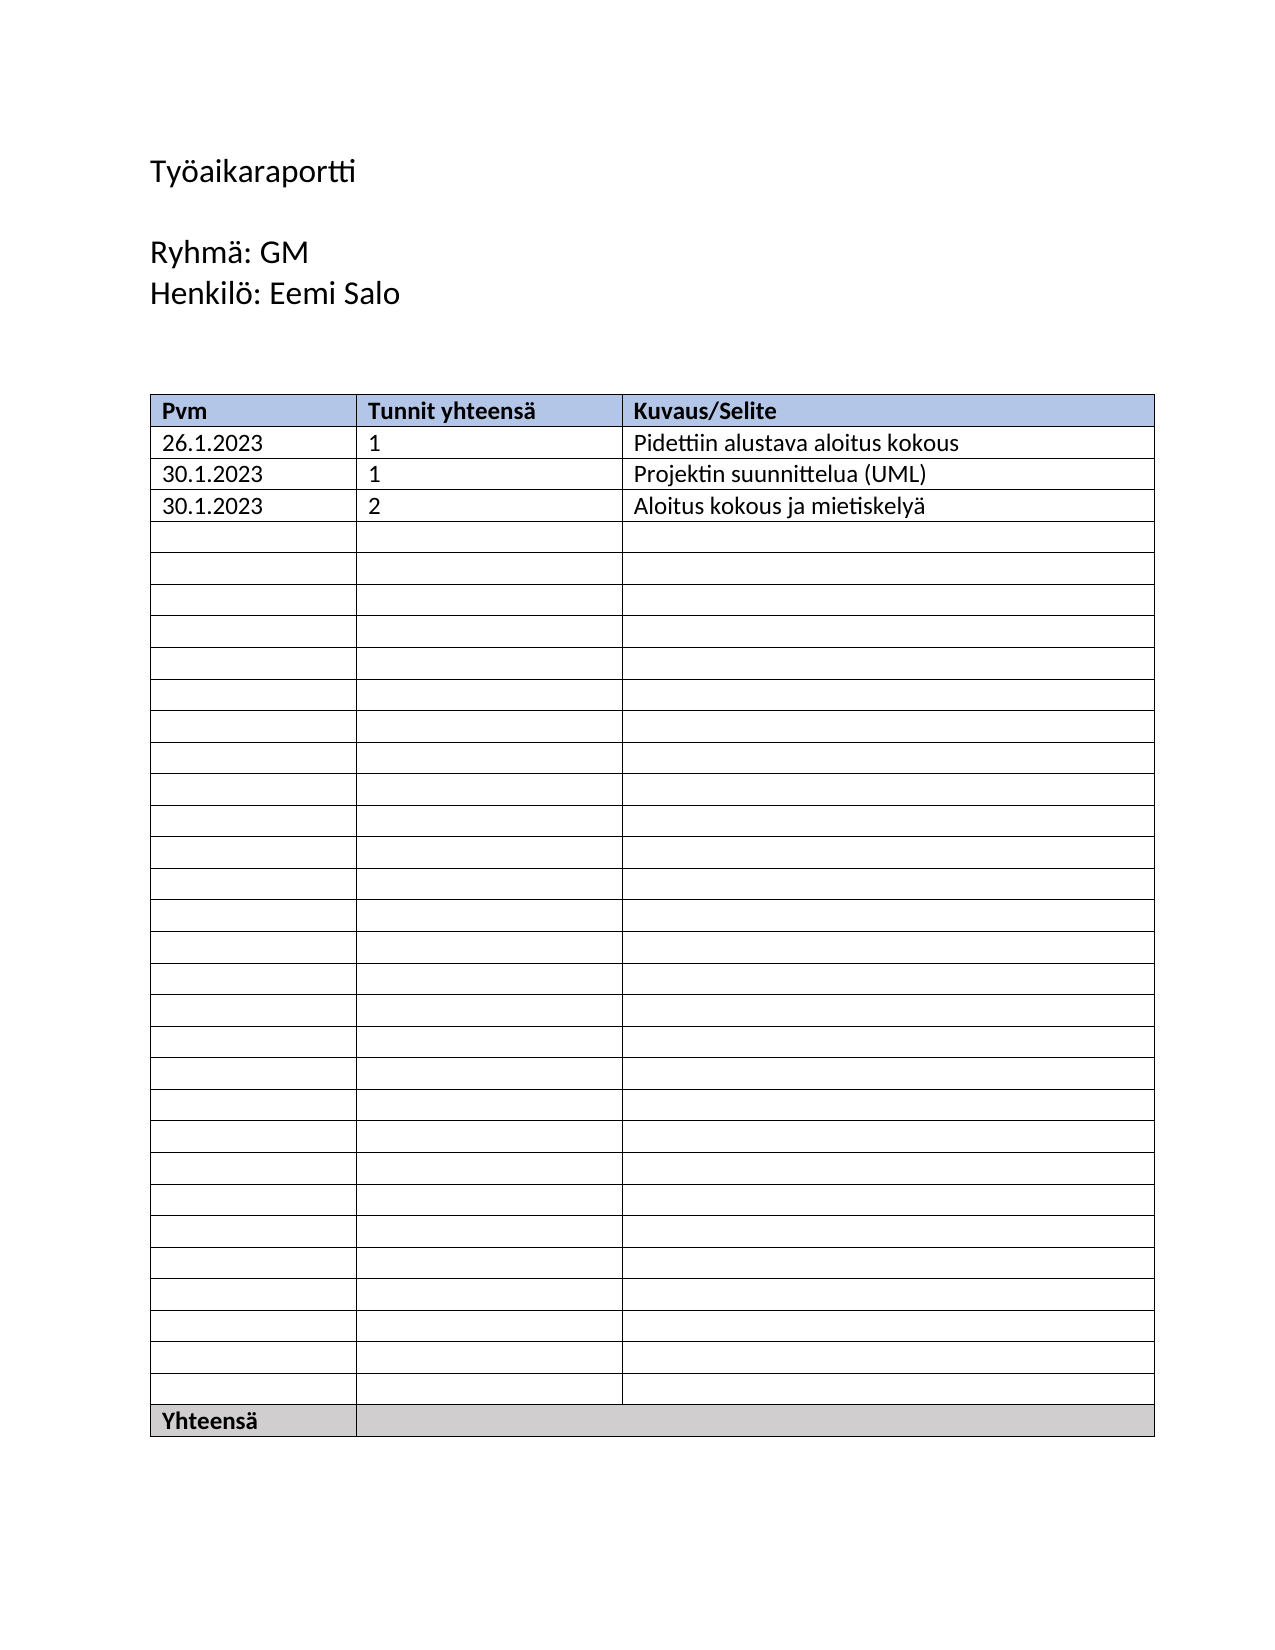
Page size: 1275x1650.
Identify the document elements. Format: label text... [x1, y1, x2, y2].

table_cell [623, 522, 1154, 552]
table_cell Pidettiin alustava aloitus kokous [623, 427, 1154, 457]
table_cell [623, 806, 1154, 836]
table_cell Aloitus kokous ja mietiskelyä [623, 490, 1154, 521]
table_cell Yhteensä [151, 1405, 356, 1436]
table_cell [623, 932, 1154, 962]
table_cell [151, 837, 356, 868]
table_cell [623, 1374, 1154, 1404]
table_cell [357, 837, 622, 868]
table_cell [623, 1216, 1154, 1247]
table_cell [357, 1405, 1154, 1436]
table_cell [623, 1311, 1154, 1341]
table_cell [151, 900, 356, 931]
table_cell [623, 1058, 1154, 1089]
table_cell [357, 680, 622, 710]
table_cell [357, 995, 622, 1026]
table_cell [357, 1342, 622, 1373]
table_cell [151, 711, 356, 742]
table_cell [357, 1311, 622, 1341]
table_cell [357, 648, 622, 678]
table_cell [151, 553, 356, 584]
table_cell [151, 1311, 356, 1341]
table_cell 30.1.2023 [151, 459, 356, 489]
table_cell [357, 1121, 622, 1152]
table_cell [357, 1185, 622, 1215]
table_cell [623, 1121, 1154, 1152]
table_cell [623, 1185, 1154, 1215]
table_cell [151, 585, 356, 615]
text Henkilö: Eemi Salo [150, 272, 1125, 313]
table_cell [151, 680, 356, 710]
table_cell [151, 648, 356, 678]
table_cell Projektin suunnittelua (UML) [623, 459, 1154, 489]
table_cell [151, 1185, 356, 1215]
table_cell [357, 616, 622, 647]
table_cell [151, 1121, 356, 1152]
table_cell [357, 1374, 622, 1404]
table_cell [151, 1090, 356, 1120]
text Työaikaraportti [150, 150, 1125, 191]
table_cell [357, 711, 622, 742]
table_cell [623, 837, 1154, 868]
table_cell [357, 553, 622, 584]
table_cell [623, 1248, 1154, 1278]
table_cell [151, 1279, 356, 1310]
table_cell [357, 1279, 622, 1310]
table_cell [357, 774, 622, 805]
table_cell [357, 869, 622, 899]
table_cell [151, 743, 356, 773]
table_cell 30.1.2023 [151, 490, 356, 521]
table_cell [623, 680, 1154, 710]
table_cell [151, 964, 356, 994]
text Ryhmä: GM [150, 231, 1125, 272]
table_cell [151, 1216, 356, 1247]
table_cell [151, 616, 356, 647]
table_cell [357, 964, 622, 994]
table_cell [623, 648, 1154, 678]
table_header Kuvaus/Selite [623, 395, 1154, 426]
table_cell [623, 1153, 1154, 1183]
table_cell [151, 1058, 356, 1089]
table_cell [623, 616, 1154, 647]
table_cell [357, 932, 622, 962]
table_cell [151, 932, 356, 962]
table_cell [623, 1090, 1154, 1120]
table_cell [623, 869, 1154, 899]
table_cell [357, 1090, 622, 1120]
table_cell [151, 1027, 356, 1057]
table_cell [151, 995, 356, 1026]
table_header Tunnit yhteensä [357, 395, 622, 426]
table_cell [623, 900, 1154, 931]
table_cell [151, 1248, 356, 1278]
table_cell [151, 869, 356, 899]
table_cell [357, 585, 622, 615]
table_cell [357, 743, 622, 773]
table_cell [151, 774, 356, 805]
table_cell [623, 1279, 1154, 1310]
table_cell [357, 1216, 622, 1247]
table_cell [623, 774, 1154, 805]
table_header Pvm [151, 395, 356, 426]
table_cell [623, 995, 1154, 1026]
table_cell [623, 1027, 1154, 1057]
table_cell 2 [357, 490, 622, 521]
table_cell [357, 1058, 622, 1089]
table_cell [151, 1153, 356, 1183]
table_cell [623, 743, 1154, 773]
table_cell [623, 964, 1154, 994]
table_cell [151, 1342, 356, 1373]
table_cell [151, 1374, 356, 1404]
table_cell [623, 553, 1154, 584]
table_cell [151, 522, 356, 552]
table_cell [357, 900, 622, 931]
table_cell [357, 1153, 622, 1183]
table_cell 26.1.2023 [151, 427, 356, 457]
table_cell [151, 806, 356, 836]
table_cell [623, 1342, 1154, 1373]
table_cell [357, 522, 622, 552]
table_cell [623, 711, 1154, 742]
table_cell [357, 806, 622, 836]
table_cell [623, 585, 1154, 615]
table_cell [357, 1248, 622, 1278]
table_cell [357, 1027, 622, 1057]
table_cell 1 [357, 459, 622, 489]
table_cell 1 [357, 427, 622, 457]
